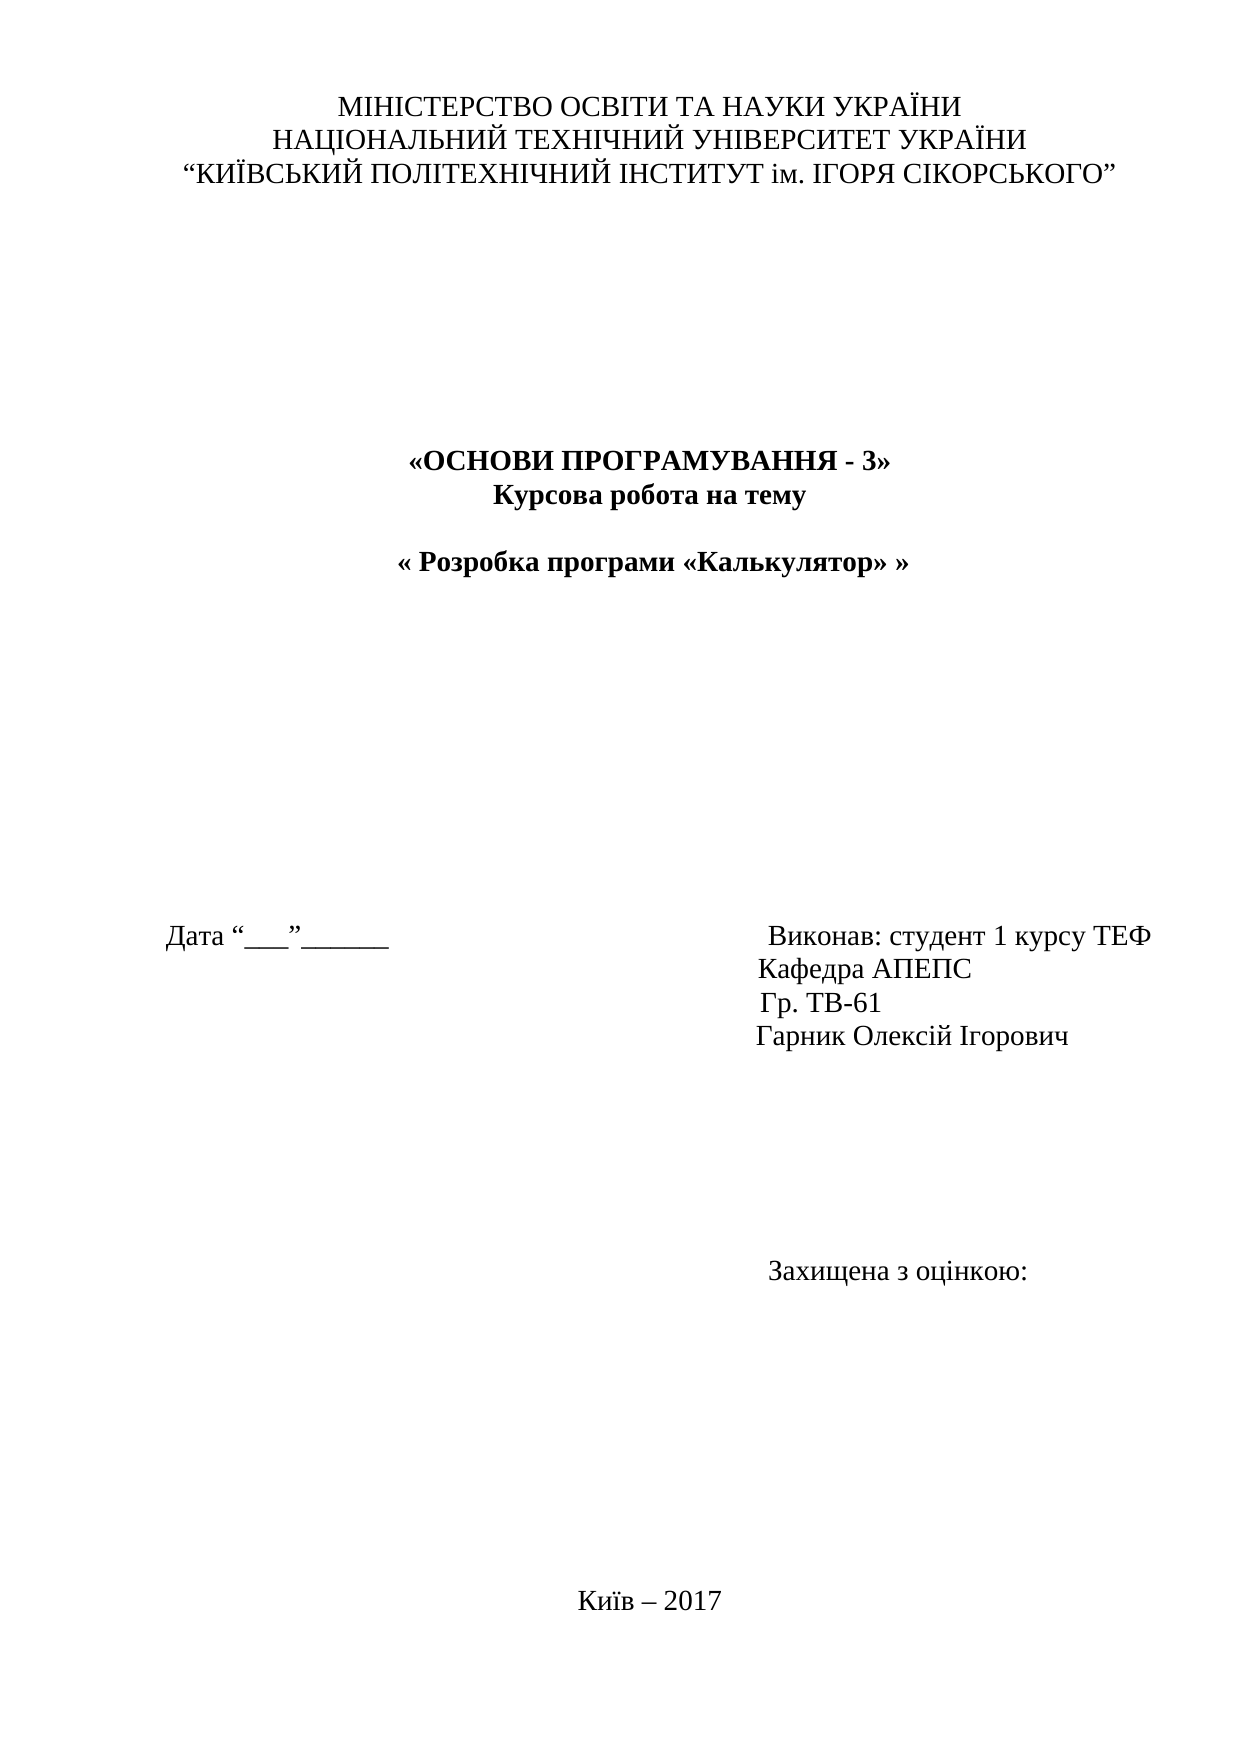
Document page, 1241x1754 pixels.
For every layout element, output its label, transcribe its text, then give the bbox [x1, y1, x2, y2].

text Кафедра АПЕПС [148, 951, 1152, 985]
text Дата “___”______ Виконав: студент 1 курсу ТЕФ [0, 918, 1152, 951]
text Курсова робота на тему [148, 477, 1152, 510]
text «ОСНОВИ ПРОГРАМУВАННЯ - 3» [148, 443, 1152, 477]
text “КИЇВСЬКИЙ ПОЛІТЕХНІЧНИЙ ІНСТИТУТ ім. ІГОРЯ СІКОРСЬКОГО” [148, 156, 1152, 189]
text Гарник Олексій Ігорович [148, 1018, 1152, 1052]
text Захищена з оцінкою: [148, 1253, 1152, 1287]
text МІНІСТЕРСТВО ОСВІТИ ТА НАУКИ УКРАЇНИ [148, 89, 1152, 122]
text Гр. ТВ-61 [148, 985, 1152, 1018]
text « Розробка програми «Калькулятор» » [148, 544, 1152, 577]
text НАЦІОНАЛЬНИЙ ТЕХНІЧНИЙ УНІВЕРСИТЕТ УКРАЇНИ [148, 122, 1152, 156]
text Київ – 2017 [148, 1583, 1152, 1617]
